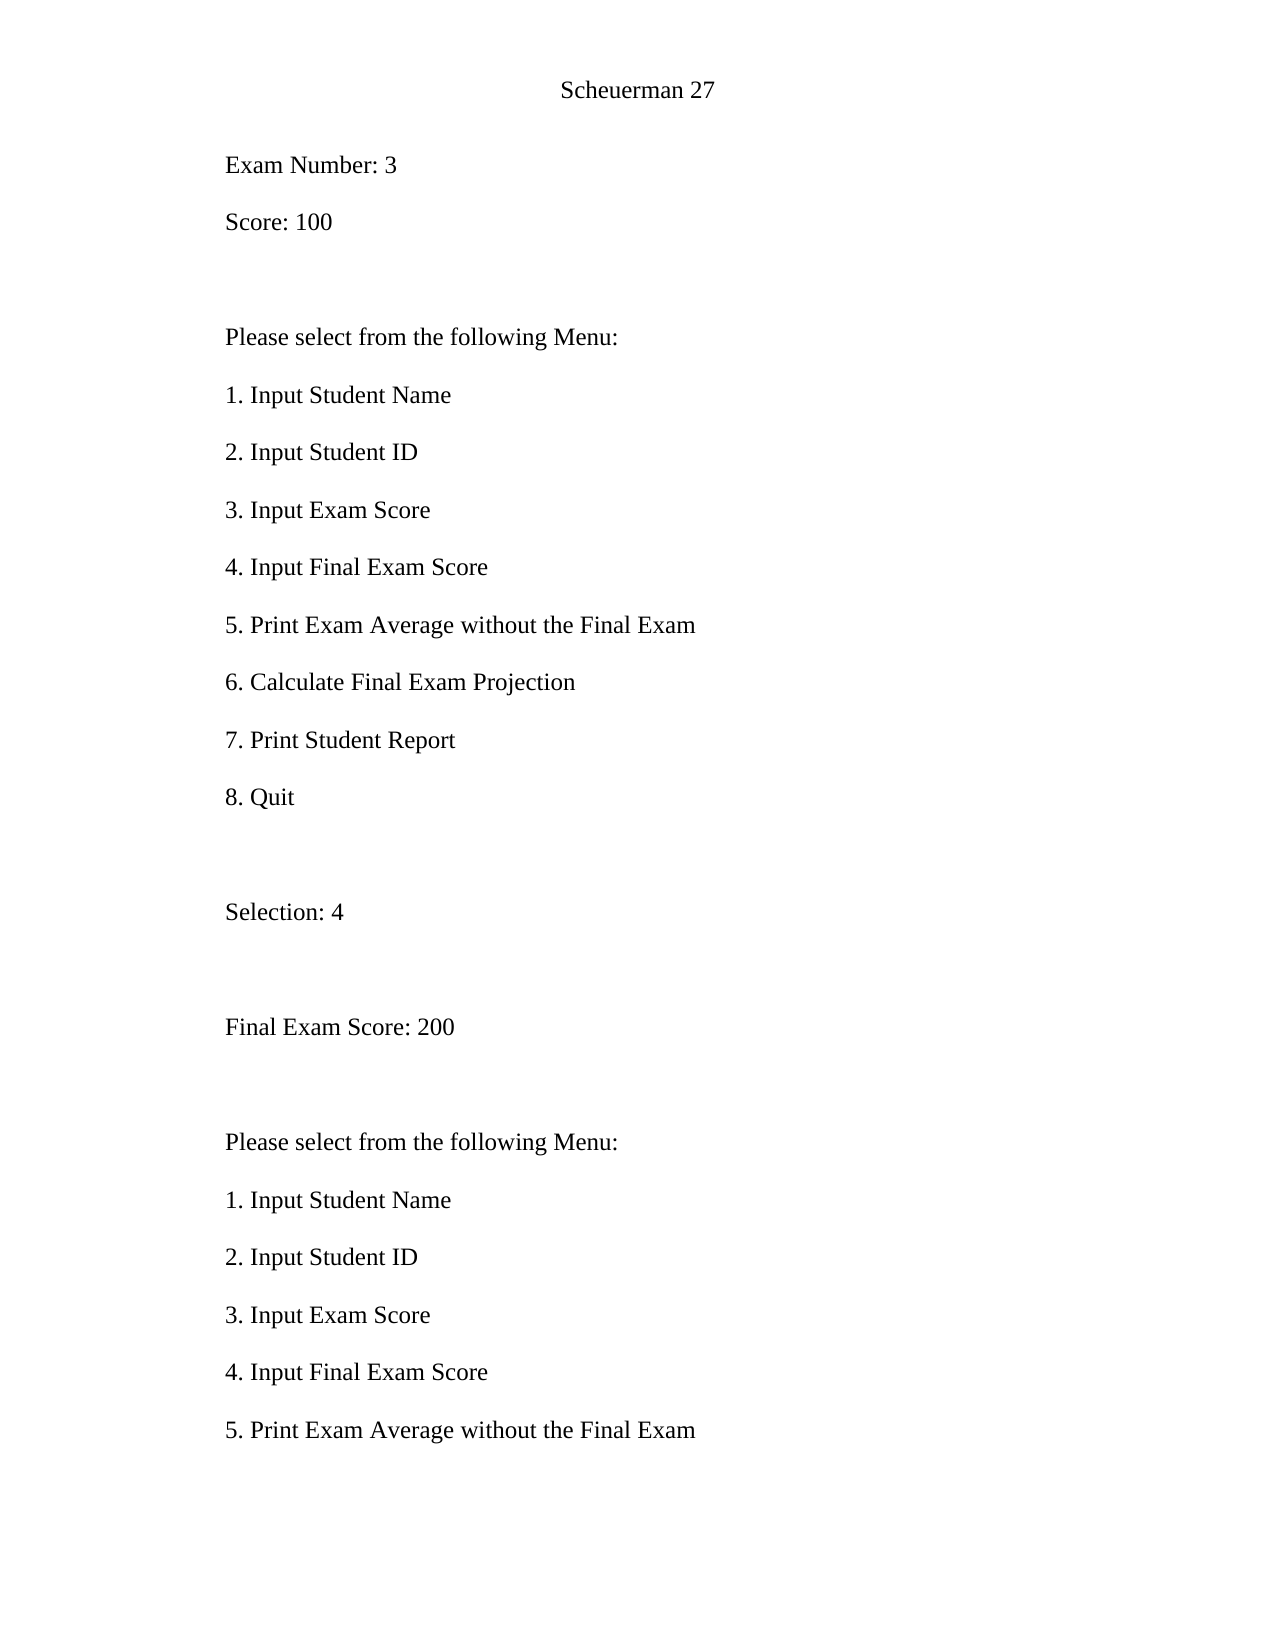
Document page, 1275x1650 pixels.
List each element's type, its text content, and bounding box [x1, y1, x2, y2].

list 8. Quit [225, 782, 1125, 811]
list 3. Input Exam Score [225, 495, 1125, 524]
list 4. Input Final Exam Score [225, 1357, 1125, 1386]
list 2. Input Student ID [225, 437, 1125, 466]
list Score: 100 [225, 207, 1125, 236]
list Final Exam Score: 200 [225, 1012, 1125, 1041]
list 7. Print Student Report [225, 725, 1125, 754]
list 1. Input Student Name [225, 1185, 1125, 1214]
list 5. Print Exam Average without the Final Exam [225, 610, 1125, 639]
list 4. Input Final Exam Score [225, 552, 1125, 581]
list 1. Input Student Name [225, 380, 1125, 409]
list 5. Print Exam Average without the Final Exam [225, 1415, 1125, 1444]
list Please select from the following Menu: [225, 322, 1125, 351]
list 6. Calculate Final Exam Projection [225, 667, 1125, 696]
list Please select from the following Menu: [225, 1127, 1125, 1156]
list Exam Number: 3 [225, 150, 1125, 179]
list 3. Input Exam Score [225, 1300, 1125, 1329]
list Selection: 4 [225, 897, 1125, 926]
list 2. Input Student ID [225, 1242, 1125, 1271]
